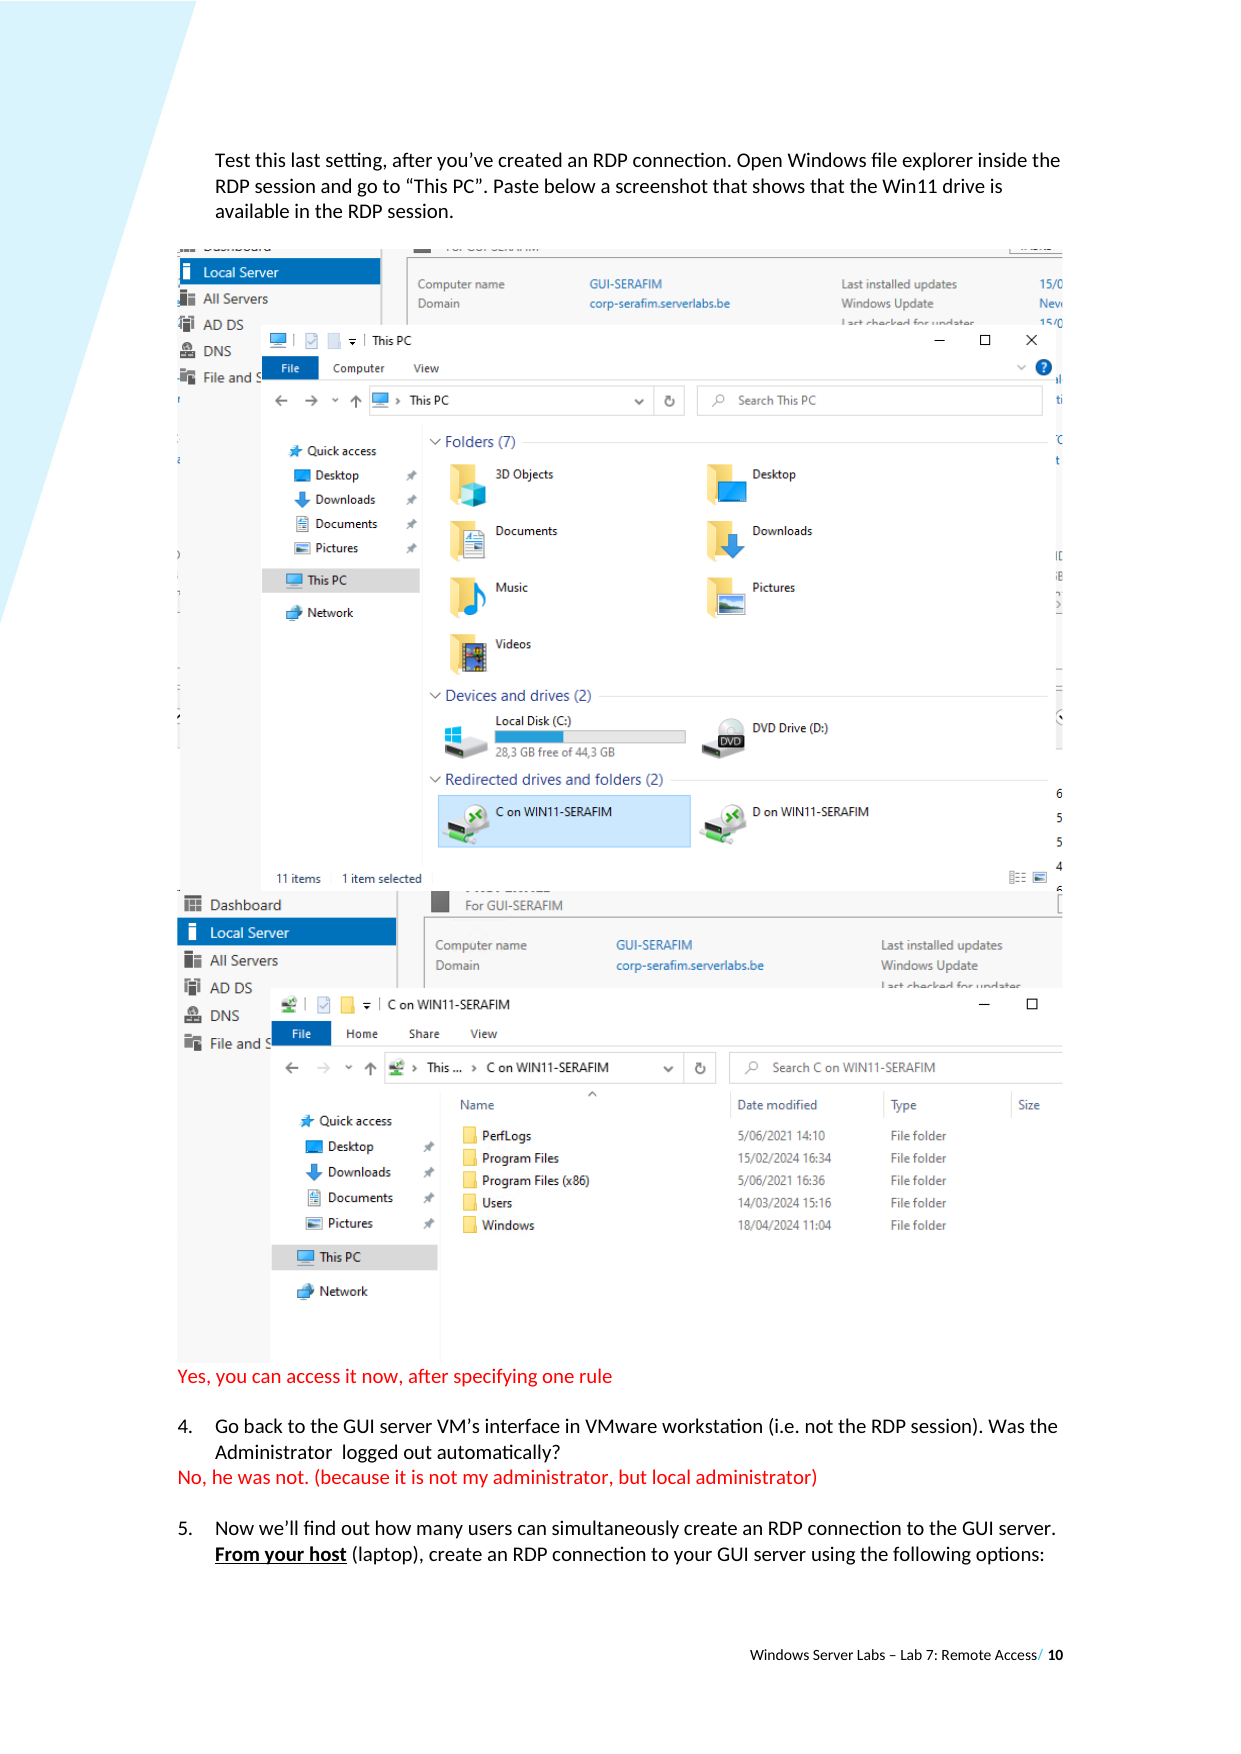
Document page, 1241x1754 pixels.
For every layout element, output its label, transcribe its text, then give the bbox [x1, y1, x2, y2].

list Test this last setting, after you’ve created an RDP connection. Open Windows file explorer inside the RDP session and go to “This PC”. Paste below a screenshot that shows that the Win11 drive is available in the RDP session. [215, 148, 1063, 224]
list Go back to the GUI server VM’s interface in VMware workstation (i.e. not the RDP session). Was the Administrator logged out automatically? [177, 1414, 1063, 1464]
list Now we’ll find out how many users can simultaneously create an RDP connection to the GUI server. From your host (laptop), create an RDP connection to your GUI server using the following options: [177, 1515, 1063, 1566]
text No, he was not. (because it is not my administrator, but local administrator) [177, 1464, 1063, 1490]
picture [0, 1, 1179, 1363]
text Yes, you can access it now, after specifying one rule [177, 1363, 1063, 1388]
